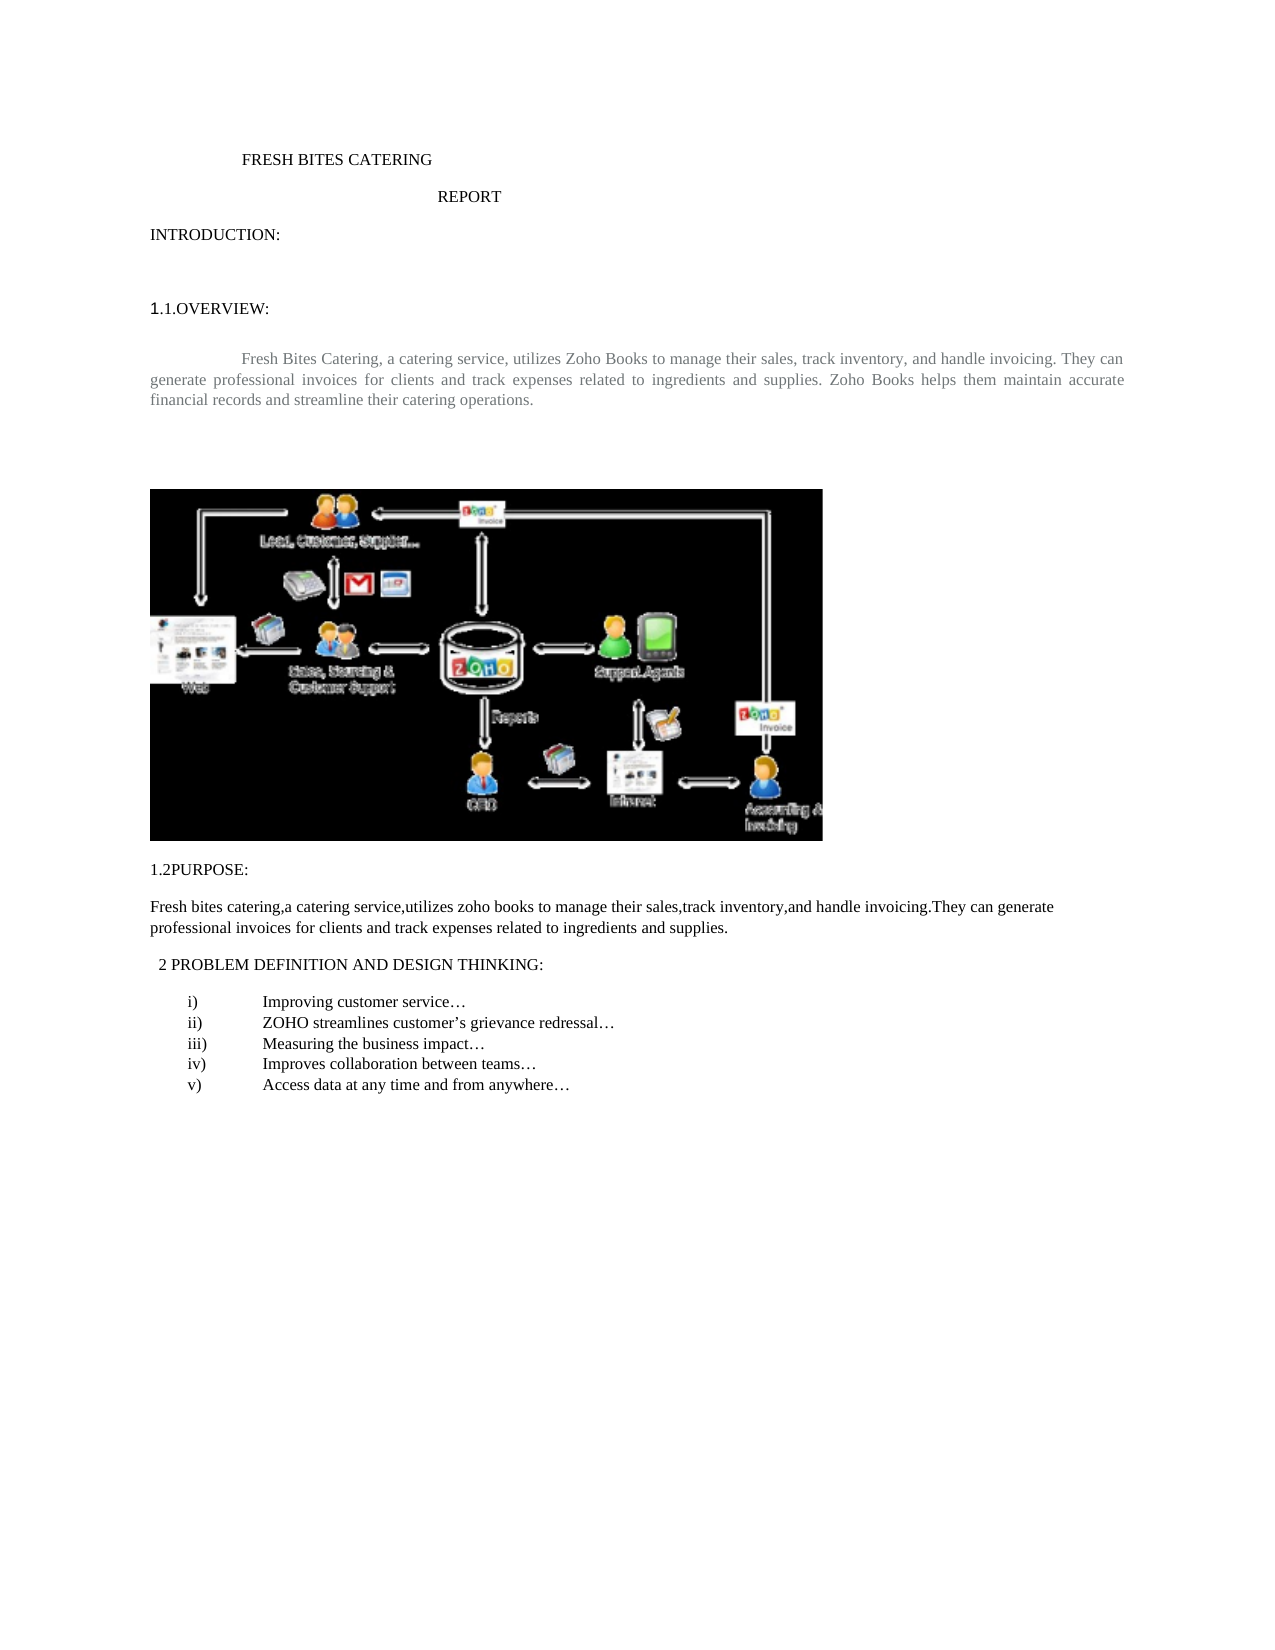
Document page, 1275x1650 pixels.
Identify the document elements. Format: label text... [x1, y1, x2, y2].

text FRESH BITES CATERING [150, 150, 1125, 169]
text 1.2PURPOSE: [150, 860, 1125, 879]
text REPORT [150, 187, 1125, 206]
list Improving customer service… [187, 992, 1125, 1011]
text Fresh bites catering,a catering service,utilizes zoho books to manage their sales,track inventory,and handle invoicing.They can generate professional invoices for clients and track expenses related to ingredients and supplies. [150, 897, 1125, 937]
text Fresh Bites Catering, a catering service, utilizes Zoho Books to manage their sales, track inventory, and handle invoicing. They can generate professional invoices for clients and track expenses related to ingredients and supplies. Zoho Books helps them maintain accurate financial records and streamline their catering operations. [150, 349, 1125, 409]
text 1.1.OVERVIEW: [150, 299, 1125, 318]
list Access data at any time and from anywhere… [187, 1075, 1125, 1094]
text 2 PROBLEM DEFINITION AND DESIGN THINKING: [150, 955, 1125, 974]
picture [150, 489, 823, 841]
list Improves collaboration between teams… [187, 1054, 1125, 1073]
text INTRODUCTION: [150, 224, 1125, 244]
list ZOHO streamlines customer’s grievance redressal… [187, 1013, 1125, 1032]
list Measuring the business impact… [187, 1033, 1125, 1053]
